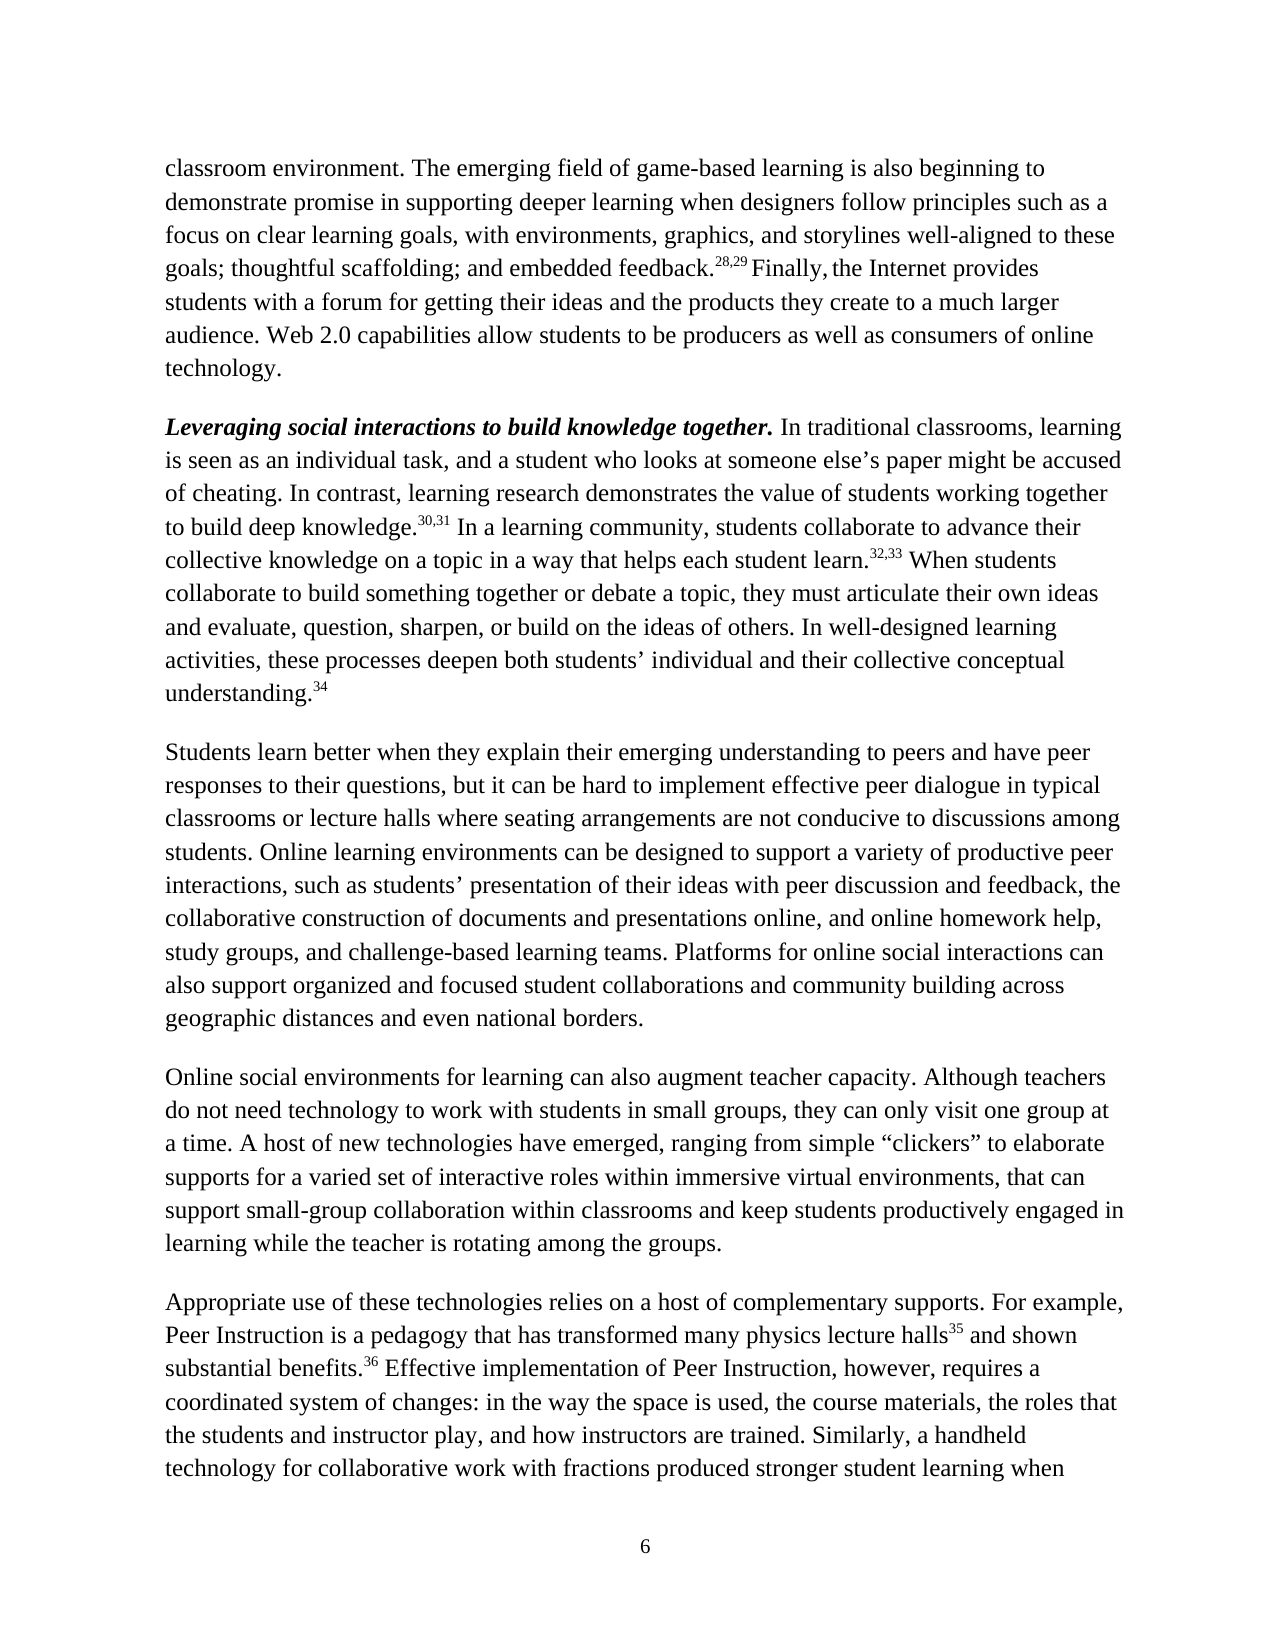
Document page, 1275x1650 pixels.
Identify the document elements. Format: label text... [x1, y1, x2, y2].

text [165, 150, 1125, 383]
text Online social environments for learning can also augment teacher capacity. Although teachers do not need technology to work with students in small groups, they can only visit one group at a time. A host of new technologies have emerged, ranging from simple “clickers” to elaborate supports for a varied set of interactive roles within immersive virtual environments, that can support small-group collaboration within classrooms and keep students productively engaged in learning while the teacher is rotating among the groups. [165, 1058, 1125, 1258]
text Students learn better when they explain their emerging understanding to peers and have peer responses to their questions, but it can be hard to implement effective peer dialogue in typical classrooms or lecture halls where seating arrangements are not conducive to discussions among students. Online learning environments can be designed to support a variety of productive peer interactions, such as students’ presentation of their ideas with peer discussion and feedback, the collaborative construction of documents and presentations online, and online homework help, study groups, and challenge-based learning teams. Platforms for online social interactions can also support organized and focused student collaborations and community building across geographic distances and even national borders. [165, 733, 1125, 1033]
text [165, 1283, 1125, 1483]
text Leveraging social interactions to build knowledge together. In traditional classrooms, learning is seen as an individual task, and a student who looks at someone else’s paper might be accused of cheating. In contrast, learning research demonstrates the value of students working together to build deep knowledge., In a learning community, students collaborate to advance their collective knowledge on a topic in a way that helps each student learn., When students collaborate to build something together or debate a topic, they must articulate their own ideas and evaluate, question, sharpen, or build on the ideas of others. In well-designed learning activities, these processes deepen both students’ individual and their collective conceptual understanding. [165, 408, 1125, 708]
